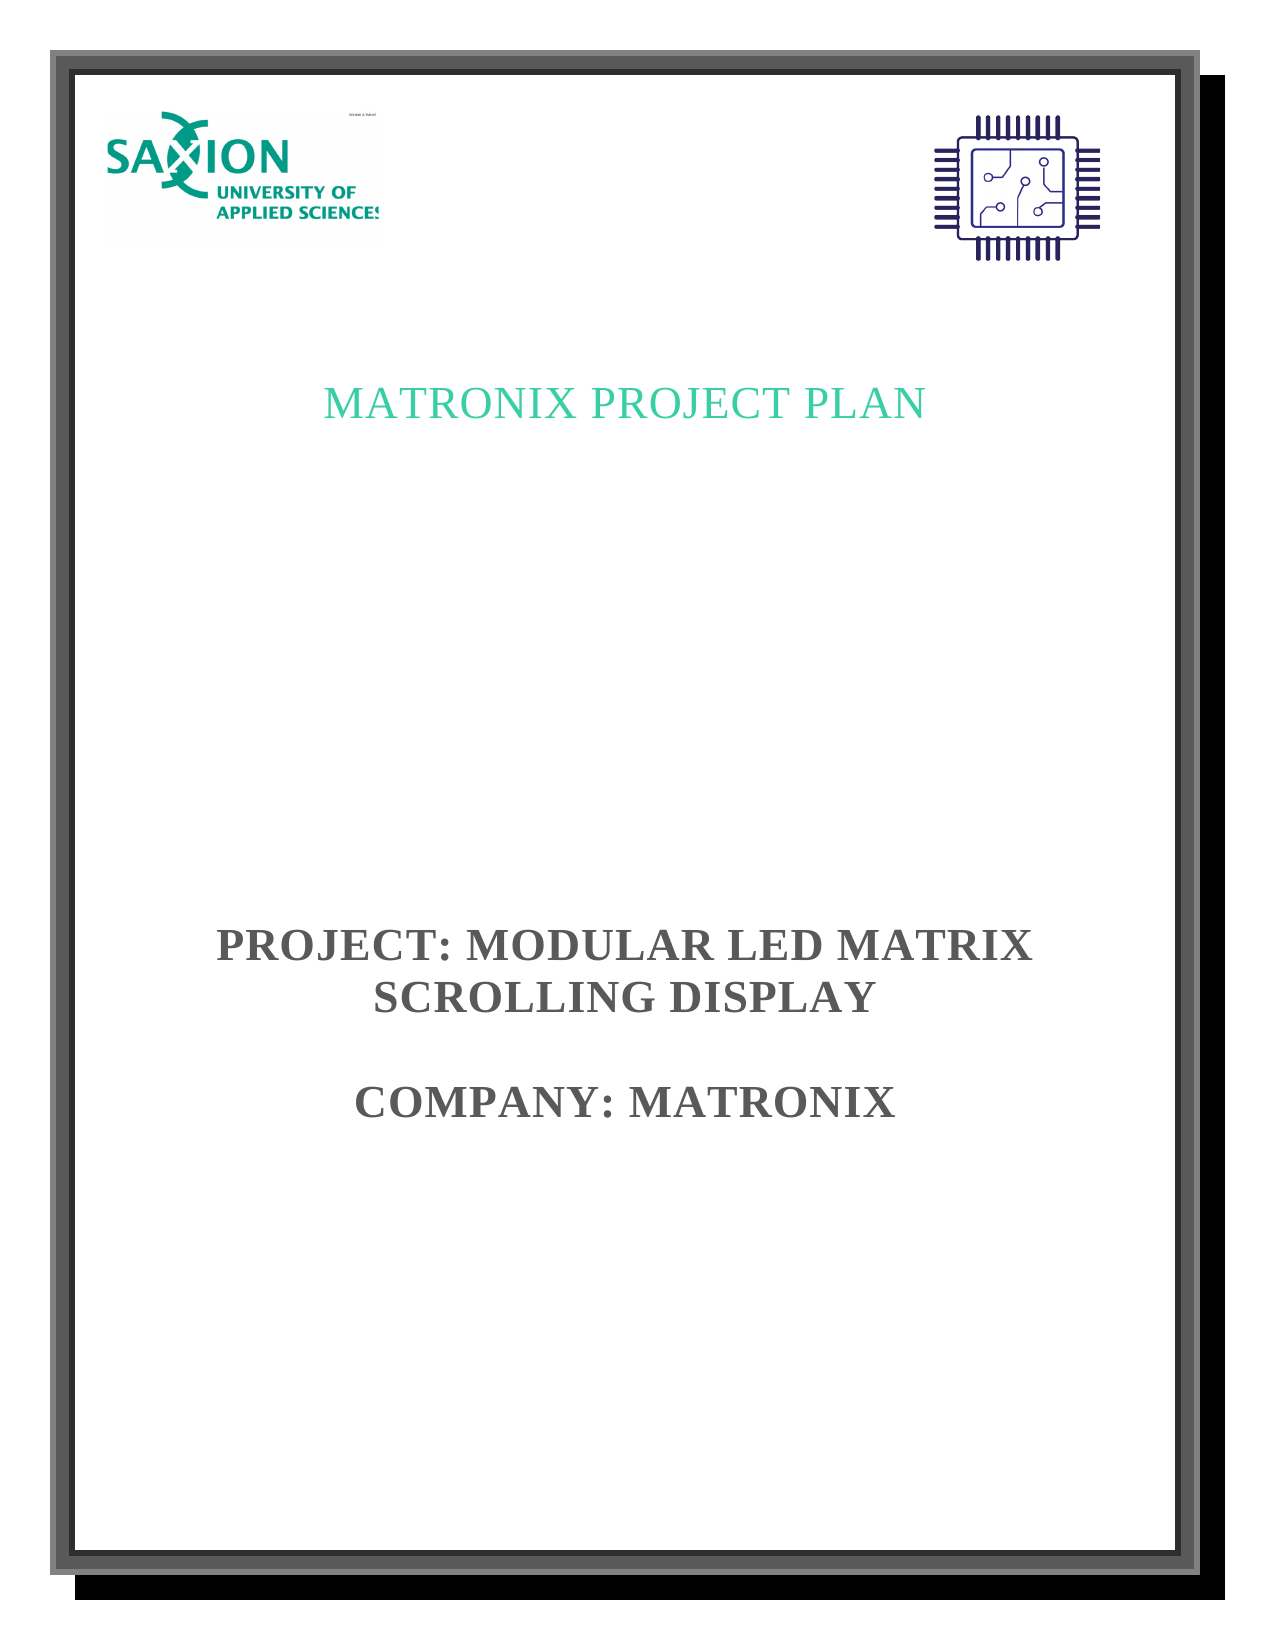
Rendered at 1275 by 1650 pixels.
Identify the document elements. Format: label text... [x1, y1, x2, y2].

subtitle Company: Matronix [150, 1075, 1100, 1127]
picture [934, 115, 1100, 261]
subtitle Project: MOdular led matrix scrolling display [150, 917, 1100, 1023]
picture [106, 111, 379, 246]
title matronix Project plan [150, 376, 1100, 428]
